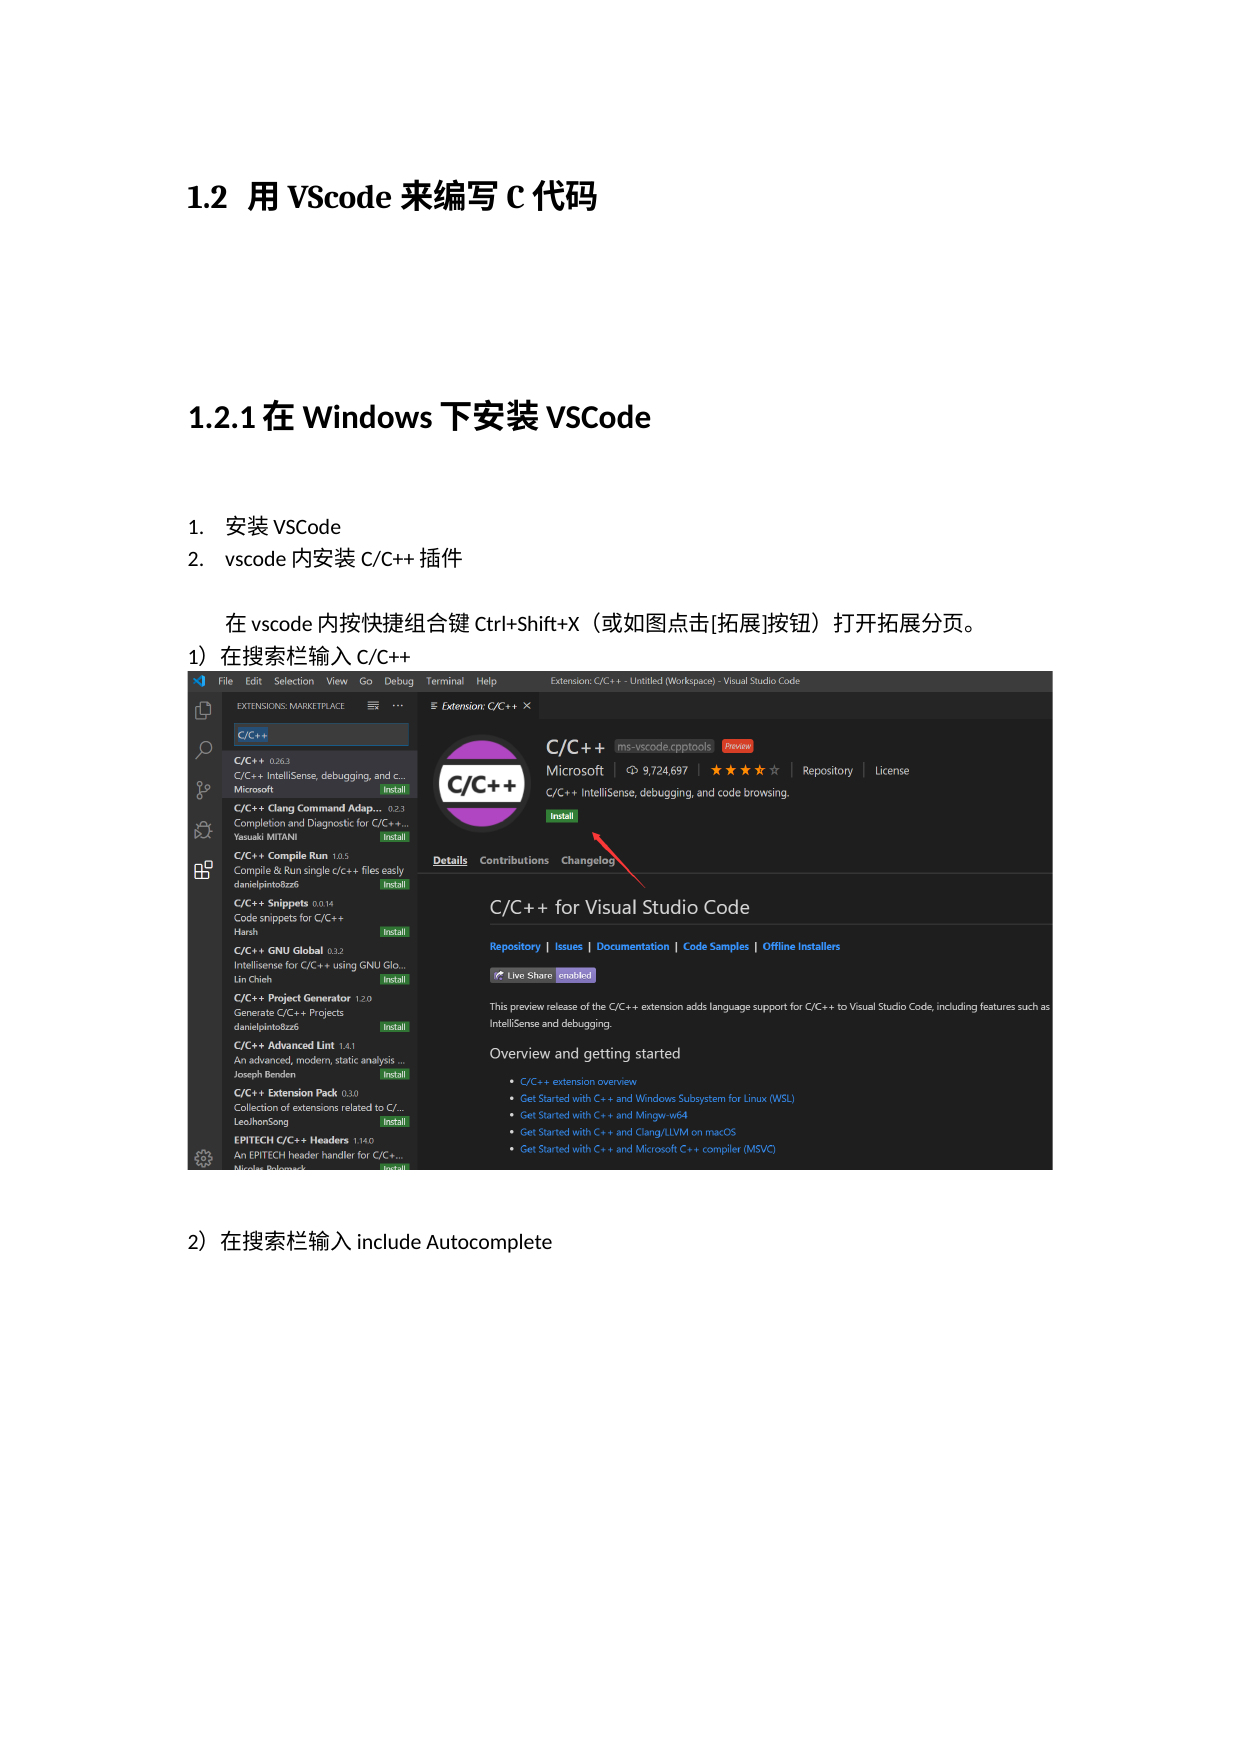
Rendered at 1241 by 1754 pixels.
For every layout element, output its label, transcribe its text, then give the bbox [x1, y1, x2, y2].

text 在vscode内按快捷组合键Ctrl+Shift+X（或如图点击[拓展]按钮）打开拓展分页。 [187, 606, 1053, 638]
text 2）在搜索栏输入 include Autocomplete [187, 1223, 1053, 1256]
list vscode内安装C/C++ 插件 [187, 541, 1053, 573]
subtitle 在Windows下安装VSCode [187, 381, 1053, 446]
text 1）在搜索栏输入 C/C++ [187, 638, 1053, 671]
list 安装VSCode [187, 508, 1053, 541]
subtitle 用VScode 来编写C 代码 [187, 162, 1053, 227]
picture [187, 671, 1053, 1170]
